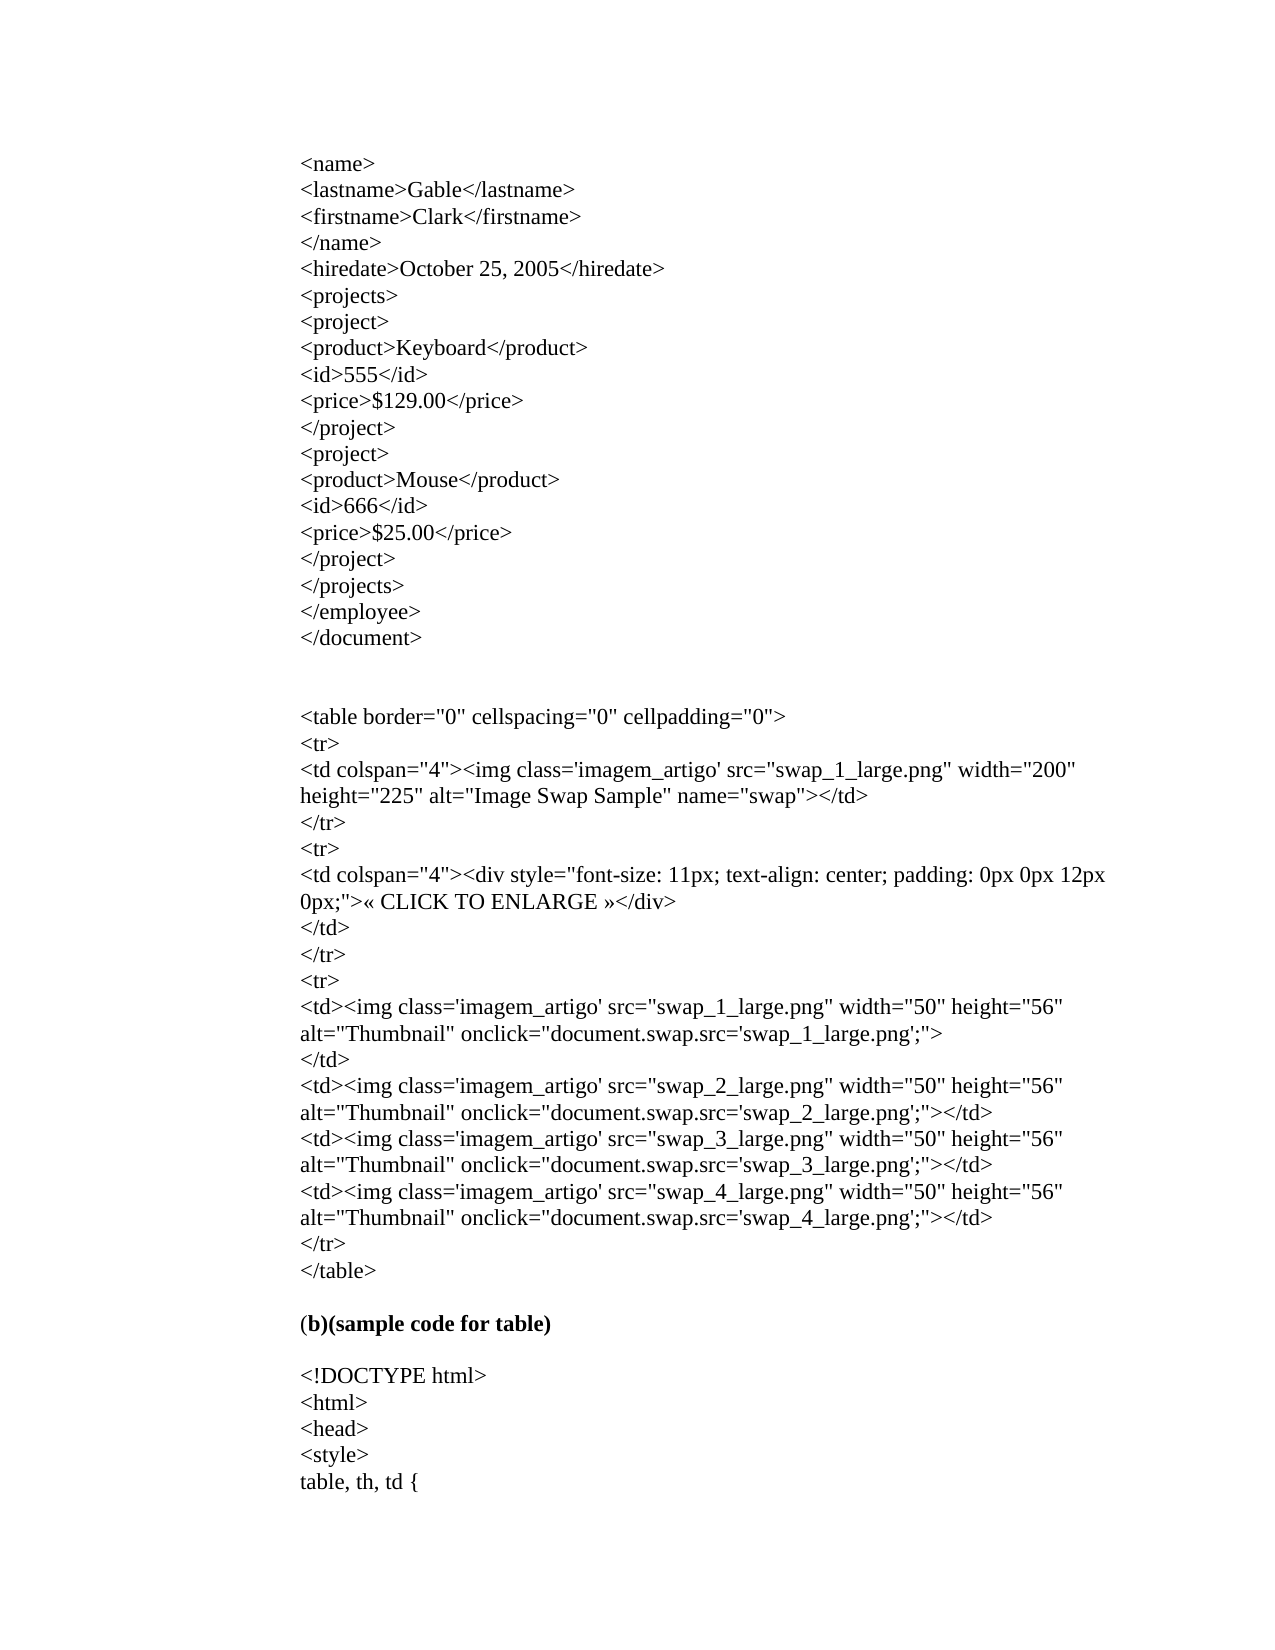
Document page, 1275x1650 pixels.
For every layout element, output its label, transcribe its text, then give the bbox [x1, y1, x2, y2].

text <hiredate>October 25, 2005</hiredate> [300, 255, 1125, 282]
text <td><img class='imagem_artigo' src="swap_2_large.png" width="50" height="56" alt="Thumbnail" onclick="document.swap.src='swap_2_large.png';"></td> [300, 1072, 1125, 1125]
text <td colspan="4"><div style="font-size: 11px; text-align: center; padding: 0px 0px 12px 0px;">« CLICK TO ENLARGE »</div> [300, 862, 1125, 914]
text <style> [300, 1441, 1125, 1468]
text </tr> [300, 941, 1125, 967]
text <html> [300, 1389, 1125, 1415]
text <firstname>Clark</firstname> [300, 203, 1125, 229]
text <head> [300, 1415, 1125, 1441]
text <price>$129.00</price> [300, 387, 1125, 413]
text <price>$25.00</price> [300, 519, 1125, 545]
text </name> [300, 229, 1125, 255]
text </employee> [300, 598, 1125, 624]
text </tr> [300, 1231, 1125, 1257]
text <lastname>Gable</lastname> [300, 176, 1125, 203]
text <td><img class='imagem_artigo' src="swap_4_large.png" width="50" height="56" alt="Thumbnail" onclick="document.swap.src='swap_4_large.png';"></td> [300, 1178, 1125, 1231]
text <product>Keyboard</product> [300, 334, 1125, 361]
text <tr> [300, 835, 1125, 862]
text <id>555</id> [300, 361, 1125, 387]
text </projects> [300, 572, 1125, 598]
text <!DOCTYPE html> [300, 1362, 1125, 1389]
text <tr> [300, 967, 1125, 993]
text <td><img class='imagem_artigo' src="swap_1_large.png" width="50" height="56" alt="Thumbnail" onclick="document.swap.src='swap_1_large.png';"> [300, 993, 1125, 1046]
text </table> [300, 1257, 1125, 1283]
text <project> [300, 308, 1125, 334]
text </project> [300, 413, 1125, 440]
text <id>666</id> [300, 493, 1125, 519]
text <tr> [300, 730, 1125, 756]
text <projects> [300, 282, 1125, 308]
text (b)(sample code for table) [300, 1309, 1125, 1336]
text <table border="0" cellspacing="0" cellpadding="0"> [300, 703, 1125, 730]
text <project> [300, 440, 1125, 466]
text <td><img class='imagem_artigo' src="swap_3_large.png" width="50" height="56" alt="Thumbnail" onclick="document.swap.src='swap_3_large.png';"></td> [300, 1125, 1125, 1178]
text </project> [300, 545, 1125, 572]
text </td> [300, 1046, 1125, 1072]
text </tr> [300, 809, 1125, 835]
text </document> [300, 624, 1125, 651]
text <product>Mouse</product> [300, 466, 1125, 493]
text <td colspan="4"><img class='imagem_artigo' src="swap_1_large.png" width="200" height="225" alt="Image Swap Sample" name="swap"></td> [300, 756, 1125, 809]
text table, th, td { [300, 1468, 1125, 1494]
text <name> [300, 150, 1125, 176]
text </td> [300, 914, 1125, 941]
